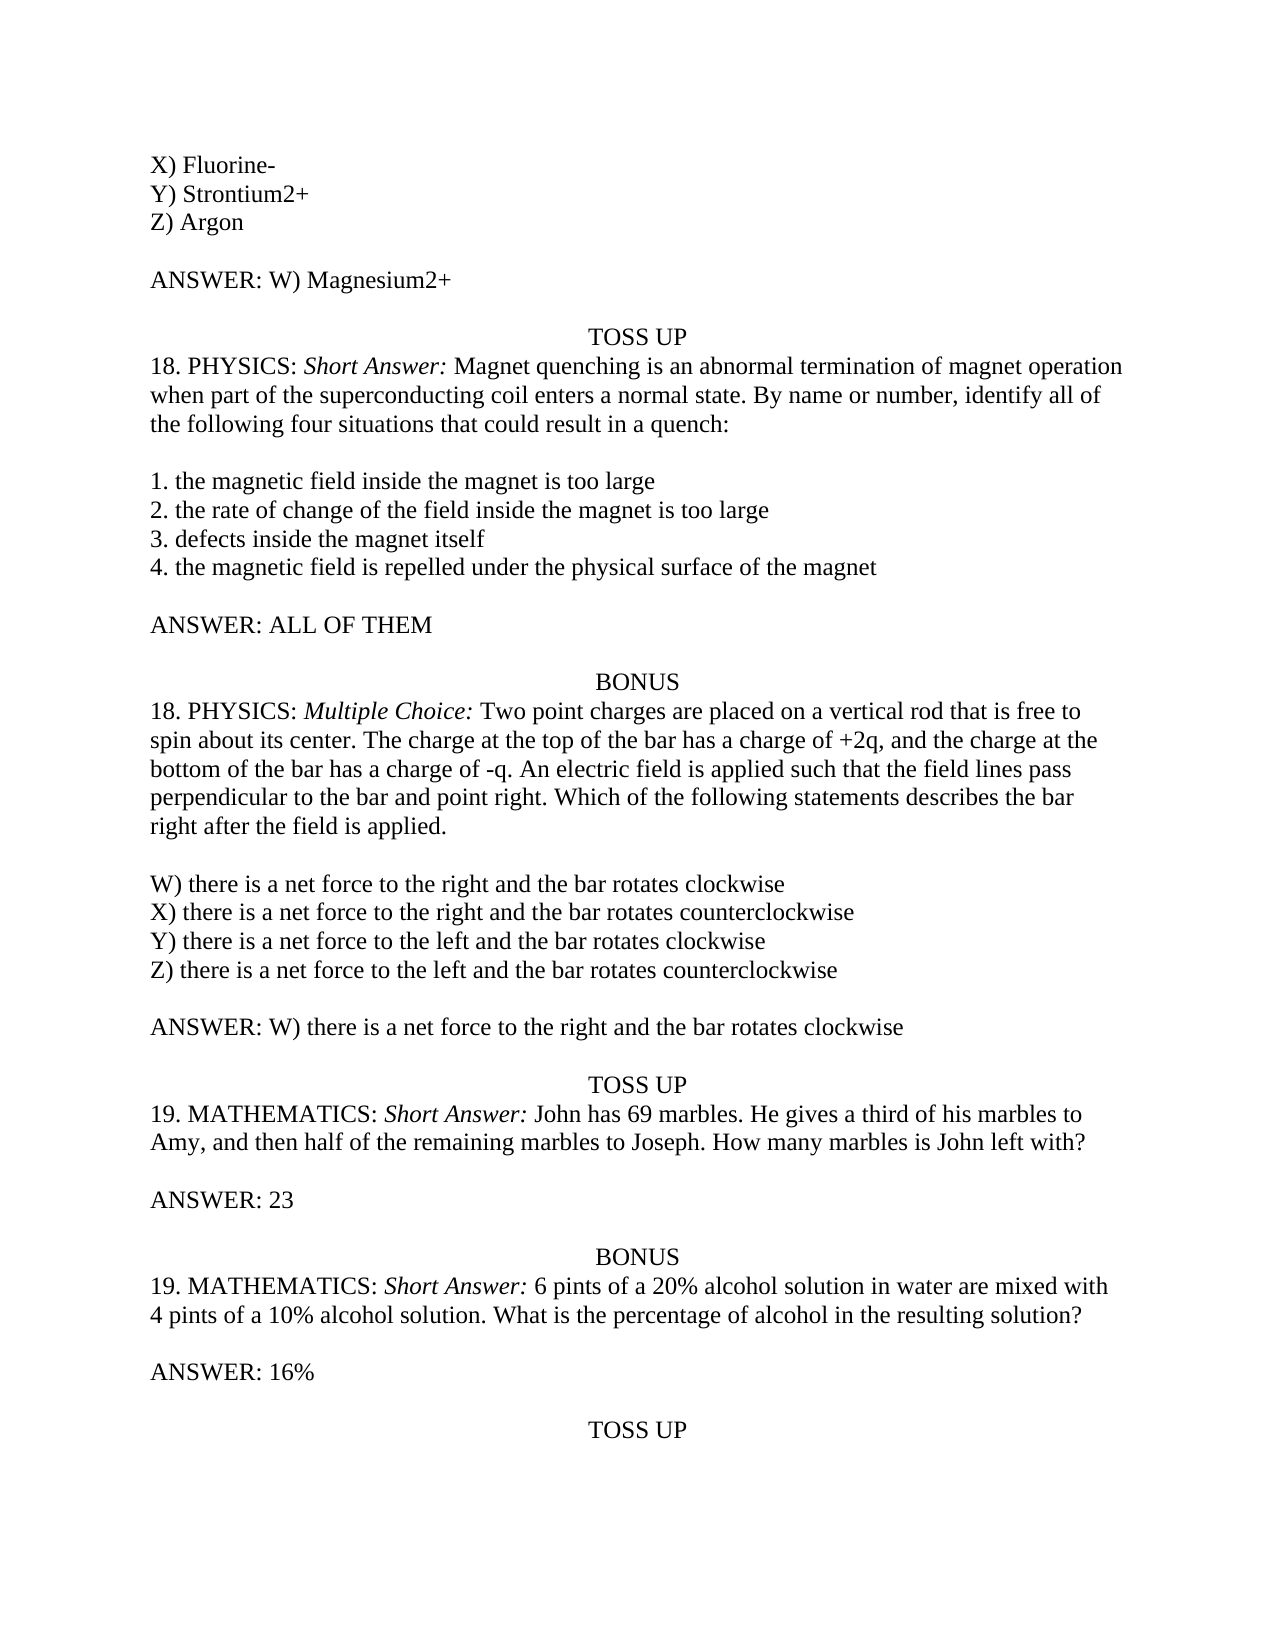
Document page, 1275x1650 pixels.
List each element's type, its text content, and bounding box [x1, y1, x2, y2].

text 19. MATHEMATICS: Short Answer: John has 69 marbles. He gives a third of his marbles to Amy, and then half of the remaining marbles to Joseph. How many marbles is John left with? [150, 1099, 1125, 1185]
text 19. MATHEMATICS: Short Answer: 6 pints of a 20% alcohol solution in water are mixed with 4 pints of a 10% alcohol solution. What is the percentage of alcohol in the resulting solution? ANSWER: 16% [150, 1271, 1125, 1386]
text TOSS UP [150, 1415, 1125, 1444]
text 18. PHYSICS: Multiple Choice: Two point charges are placed on a vertical rod that is free to spin about its center. The charge at the top of the bar has a charge of +2q, and the charge at the bottom of the bar has a charge of -q. An electric field is applied such that the field lines pass perpendicular to the bar and point right. Which of the following statements describes the bar right after the field is applied. W) there is a net force to the right and the bar rotates clockwise X) there is a net force to the right and the bar rotates counterclockwise Y) there is a net force to the left and the bar rotates clockwise Z) there is a net force to the left and the bar rotates counterclockwise [150, 696, 1125, 984]
text ANSWER: W) Magnesium2+ [150, 265, 1125, 294]
text BONUS [150, 1242, 1125, 1271]
text TOSS UP [150, 322, 1125, 351]
text ANSWER: W) there is a net force to the right and the bar rotates clockwise [150, 984, 1125, 1041]
text 4. the magnetic field is repelled under the physical surface of the magnet ANSWER: ALL OF THEM [150, 552, 1125, 639]
text 2. the rate of change of the field inside the magnet is too large [150, 495, 1125, 524]
text 18. PHYSICS: Short Answer: Magnet quenching is an abnormal termination of magnet operation when part of the superconducting coil enters a normal state. By name or number, identify all of the following four situations that could result in a quench: [150, 351, 1125, 437]
text 3. defects inside the magnet itself [150, 524, 1125, 552]
text TOSS UP [150, 1070, 1125, 1099]
text ANSWER: 23 [150, 1185, 1125, 1214]
text BONUS [150, 667, 1125, 696]
text X) Fluorine- Y) Strontium2+ Z) Argon [150, 150, 1125, 236]
text 1. the magnetic field inside the magnet is too large [150, 466, 1125, 495]
